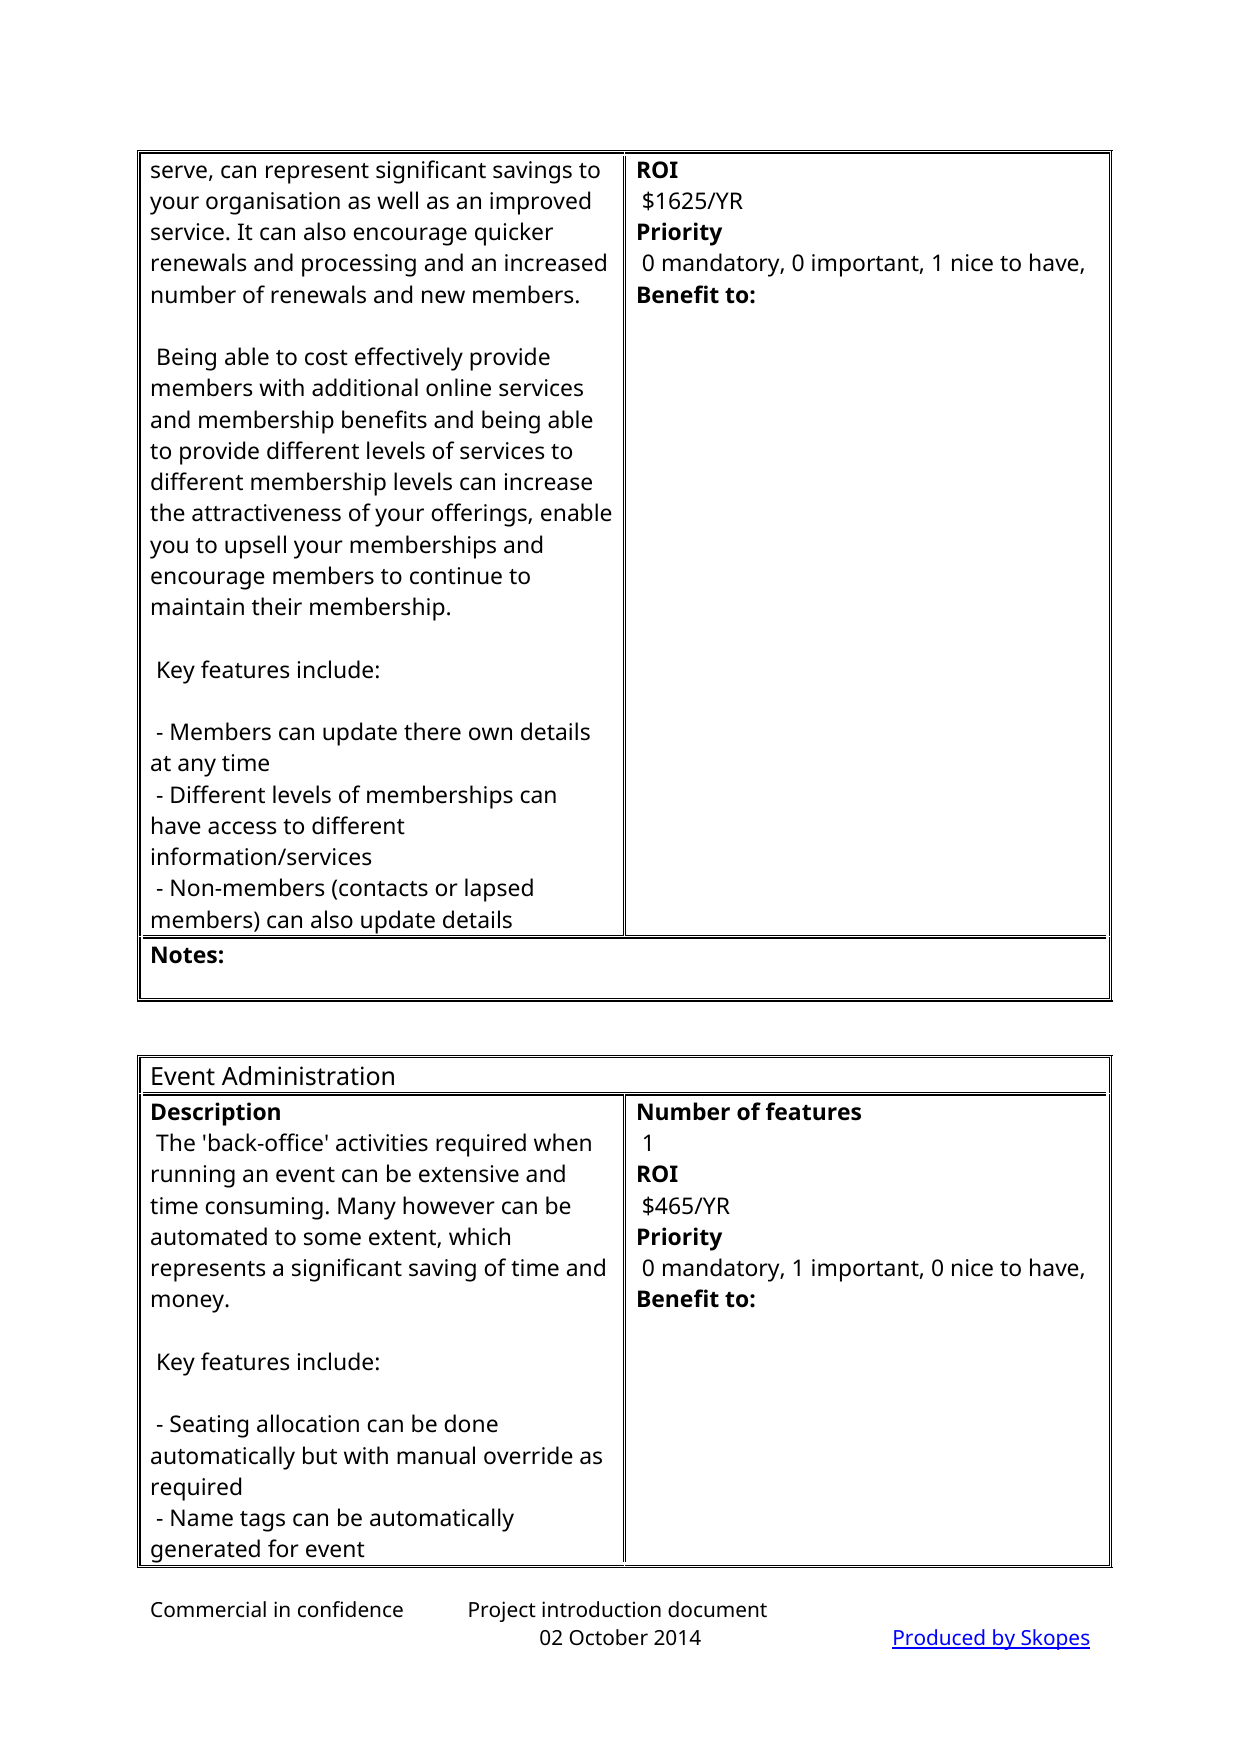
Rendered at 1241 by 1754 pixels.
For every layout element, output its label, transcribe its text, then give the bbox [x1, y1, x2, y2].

table_header Event Administration [141, 1058, 1109, 1092]
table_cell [625, 154, 1109, 935]
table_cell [141, 154, 624, 935]
table_cell Notes: [139, 935, 1111, 998]
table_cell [625, 1092, 1111, 1564]
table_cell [139, 1092, 624, 1564]
